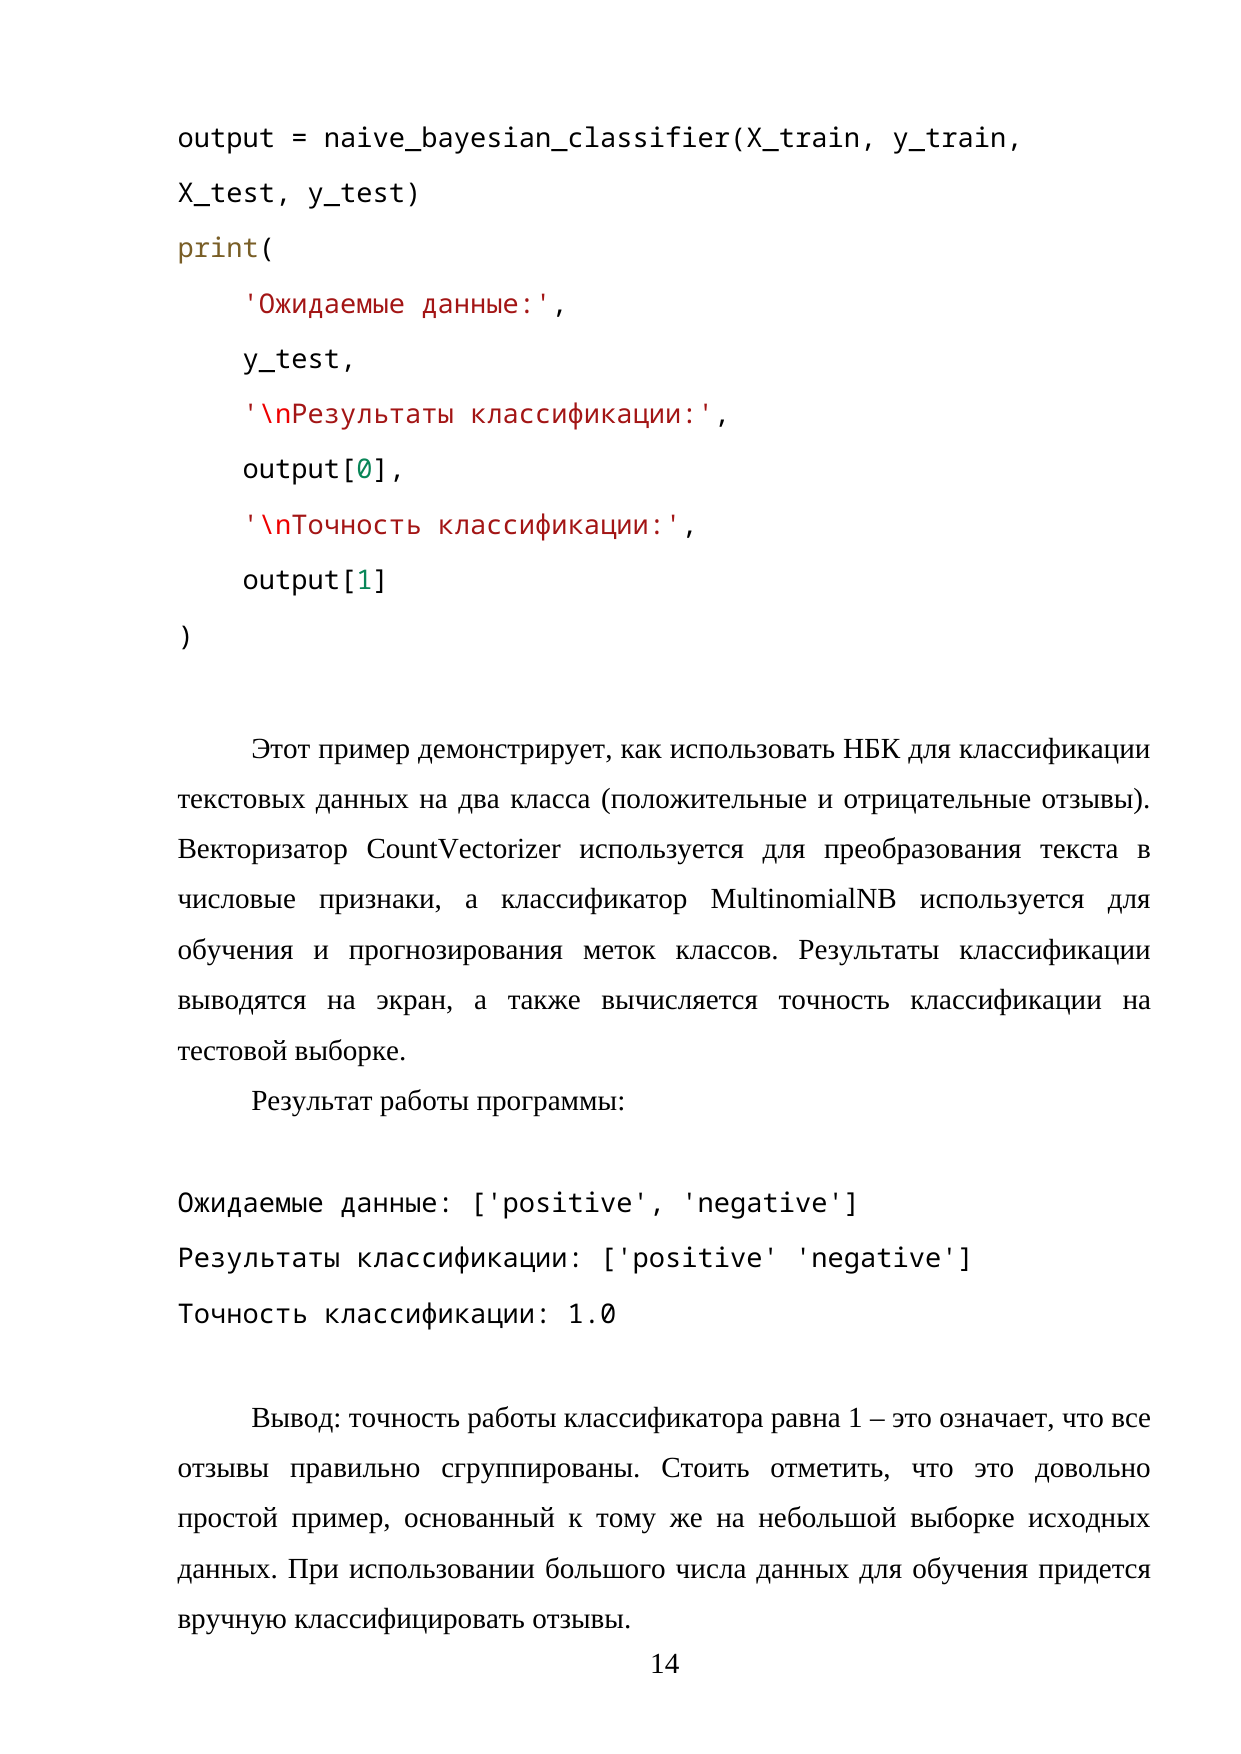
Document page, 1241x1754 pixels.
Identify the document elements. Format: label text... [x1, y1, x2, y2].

text Этот пример демонстрирует, как использовать НБК для классификации текстовых данных на два класса (положительные и отрицательные отзывы). Векторизатор CountVectorizer используется для преобразования текста в числовые признаки, а классификатор MultinomialNB используется для обучения и прогнозирования меток классов. Результаты классификации выводятся на экран, а также вычисляется точность классификации на тестовой выборке. [177, 731, 1152, 1066]
text '\nРезультаты классификации:', [177, 395, 1152, 432]
text output[0], [177, 450, 1152, 487]
text 'Ожидаемые данные:', [177, 284, 1152, 321]
text Ожидаемые данные: ['positive', 'negative'] [177, 1183, 1152, 1220]
text y_test, [177, 339, 1152, 376]
text Результаты классификации: ['positive' 'negative'] [177, 1239, 1152, 1276]
text output[1] [177, 561, 1152, 597]
text '\nТочность классификации:', [177, 505, 1152, 542]
text Результат работы программы: [177, 1083, 1152, 1116]
text print( [177, 229, 1152, 266]
text output = naive_bayesian_classifier(X_train, y_train, X_test, y_test) [177, 118, 1152, 210]
text Вывод: точность работы классификатора равна 1 – это означает, что все отзывы правильно сгруппированы. Стоить отметить, что это довольно простой пример, основанный к тому же на небольшой выборке исходных данных. При использовании большого числа данных для обучения придется вручную классифицировать отзывы. [177, 1400, 1152, 1634]
text Точность классификации: 1.0 [177, 1294, 1152, 1331]
text ) [177, 616, 1152, 653]
